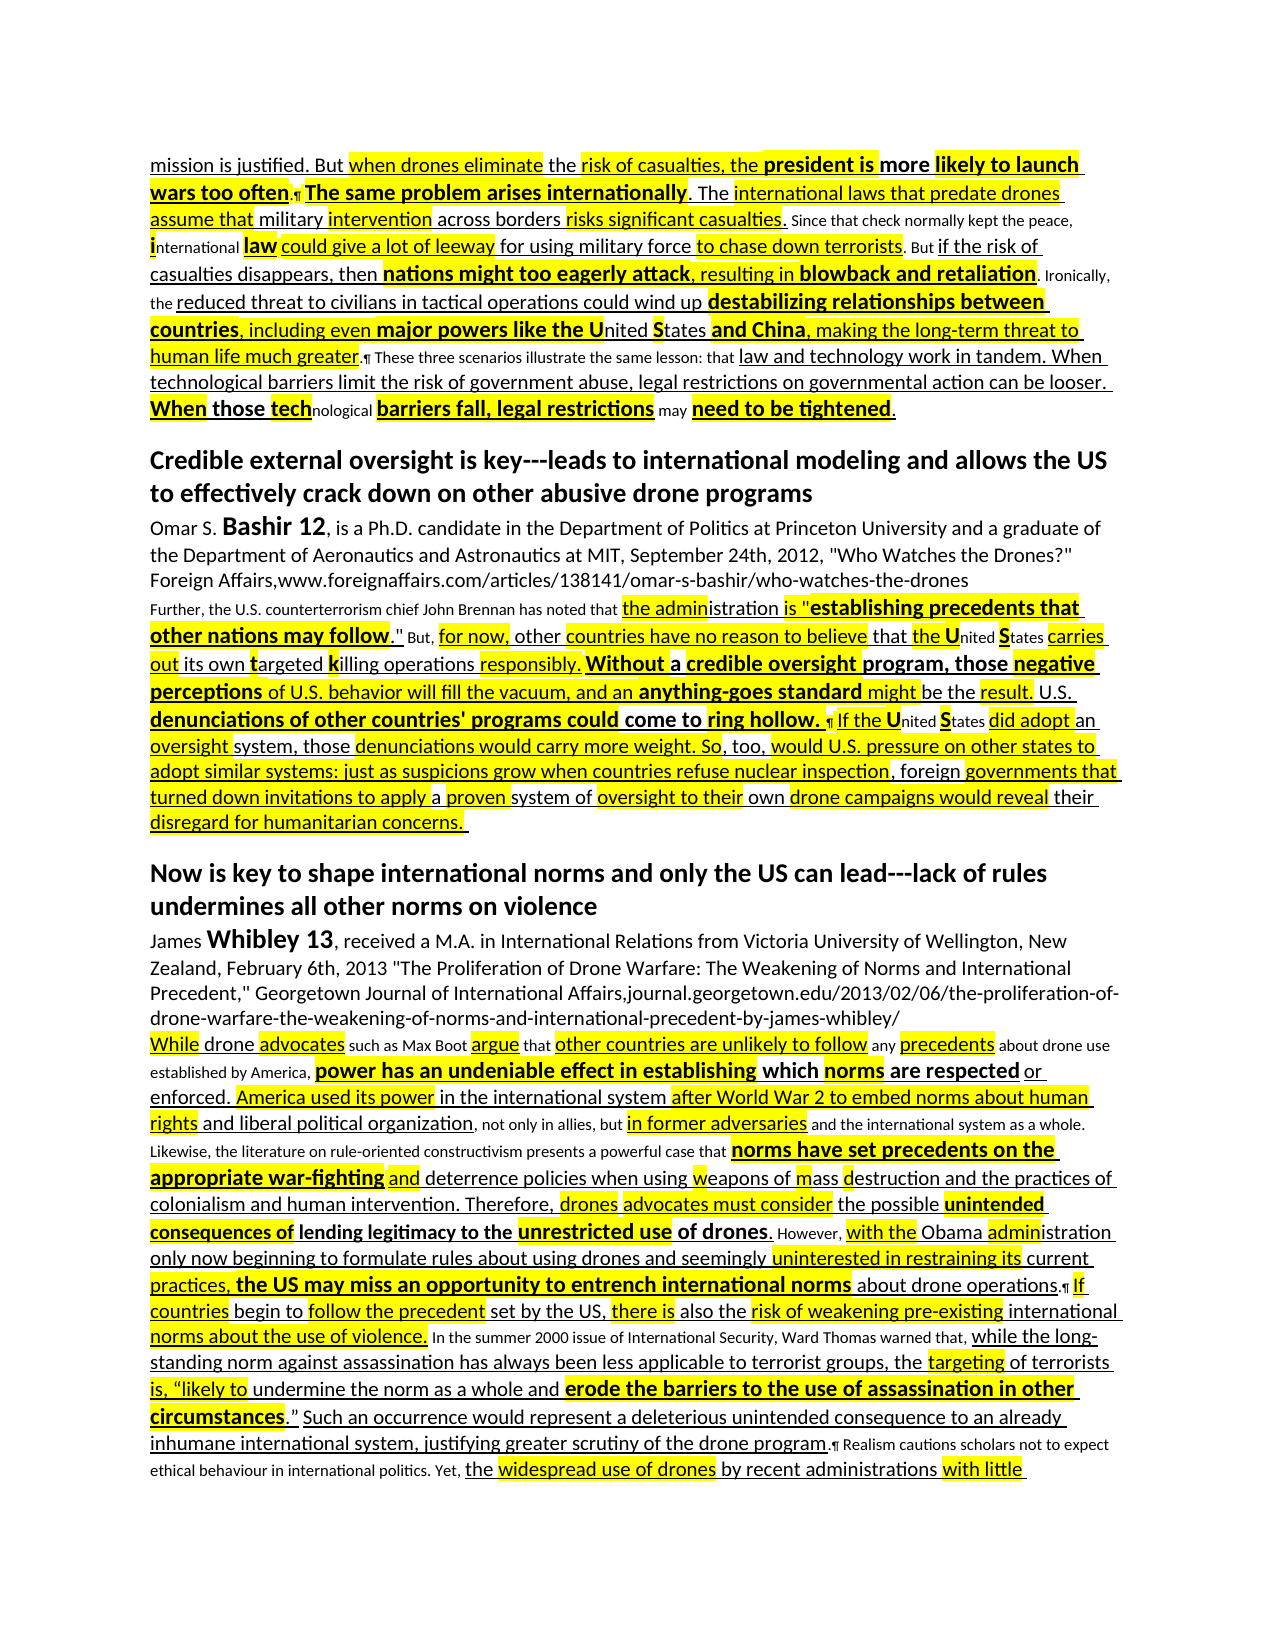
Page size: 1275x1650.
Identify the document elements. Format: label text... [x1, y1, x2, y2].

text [150, 1031, 1125, 1481]
text Further, the U.S. counterterrorism chief John Brennan has noted that the administration is "establishing precedents that other nations may follow." But, for now, other countries have no reason to believe that the United States carries out its own targeted killing operations responsibly. Without a credible oversight program, those negative perceptions of U.S. behavior will fill the vacuum, and an anything-goes standard might be the result. U.S. denunciations of other countries' programs could come to ring hollow. ¶ If the United States did adopt an oversight system, those denunciations would carry more weight. So, too, would U.S. pressure on other states to adopt similar systems: just as suspicions grow when countries refuse nuclear inspection, foreign governments that turned down invitations to apply a proven system of oversight to their own drone campaigns would reveal their disregard for humanitarian concerns. [150, 593, 1125, 835]
text Omar S. Bashir 12, is a Ph.D. candidate in the Department of Politics at Princeton University and a graduate of the Department of Aeronautics and Astronautics at MIT, September 24th, 2012, "Who Watches the Drones?" Foreign Affairs,www.foreignaffairs.com/articles/138141/omar-s-bashir/who-watches-the-drones [150, 509, 1125, 593]
subtitle Credible external oversight is key---leads to international modeling and allows the US to effectively crack down on other abusive drone programs [150, 443, 1125, 509]
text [150, 150, 1125, 422]
subtitle Now is key to shape international norms and only the US can lead---lack of rules undermines all other norms on violence [150, 856, 1125, 922]
text James Whibley 13, received a M.A. in International Relations from Victoria University of Wellington, New Zealand, February 6th, 2013 "The Proliferation of Drone Warfare: The Weakening of Norms and International Precedent," Georgetown Journal of International Affairs,journal.georgetown.edu/2013/02/06/the-proliferation-of-drone-warfare-the-weakening-of-norms-and-international-precedent-by-james-whibley/ [150, 922, 1125, 1031]
